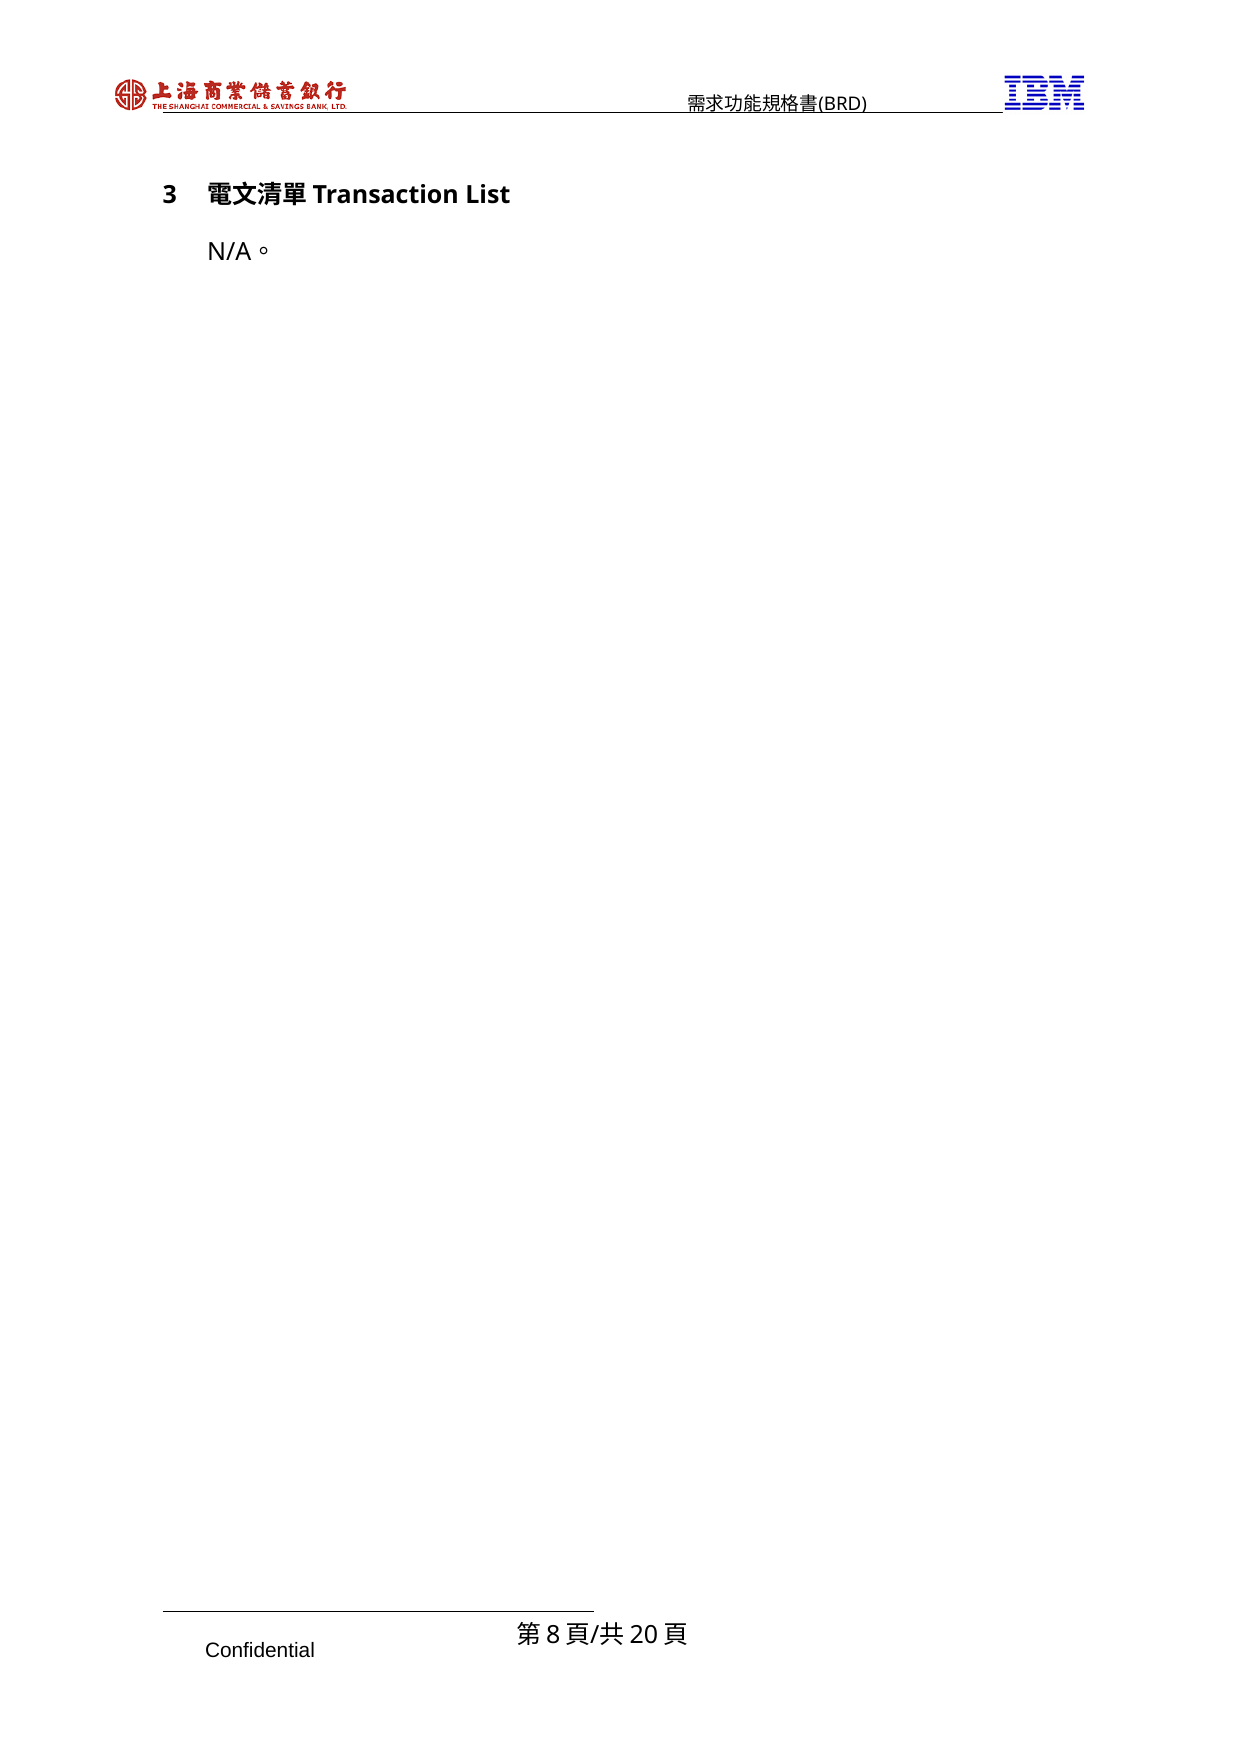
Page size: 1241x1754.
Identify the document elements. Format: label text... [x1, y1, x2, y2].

picture [107, 77, 354, 113]
text N/A。 [207, 230, 1053, 268]
subtitle 電文清單 Transaction List [162, 174, 1053, 212]
